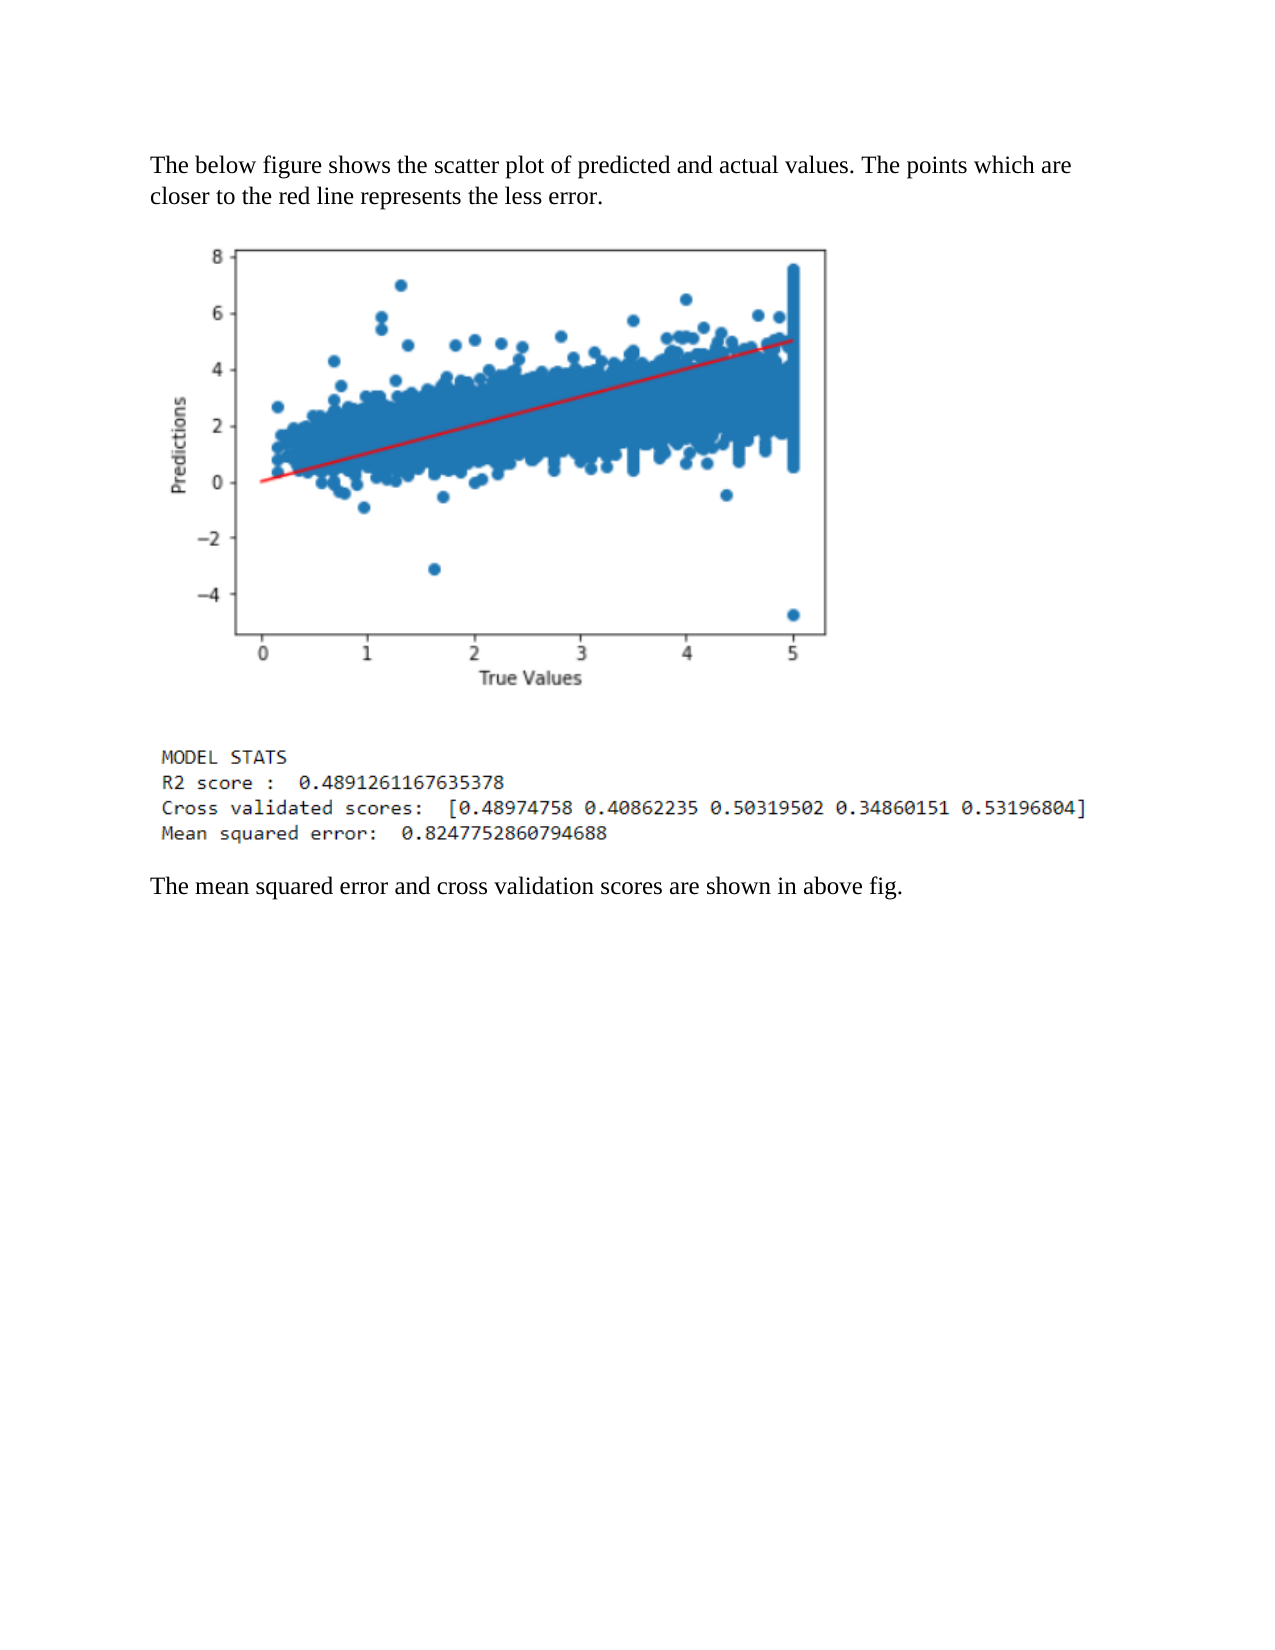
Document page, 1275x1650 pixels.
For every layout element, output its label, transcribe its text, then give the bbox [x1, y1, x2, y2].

picture [150, 744, 1125, 853]
text The mean squared error and cross validation scores are shown in above fig. [150, 871, 1125, 900]
text The below figure shows the scatter plot of predicted and actual values. The points which are closer to the red line represents the less error. [150, 150, 1125, 210]
picture [150, 228, 843, 726]
